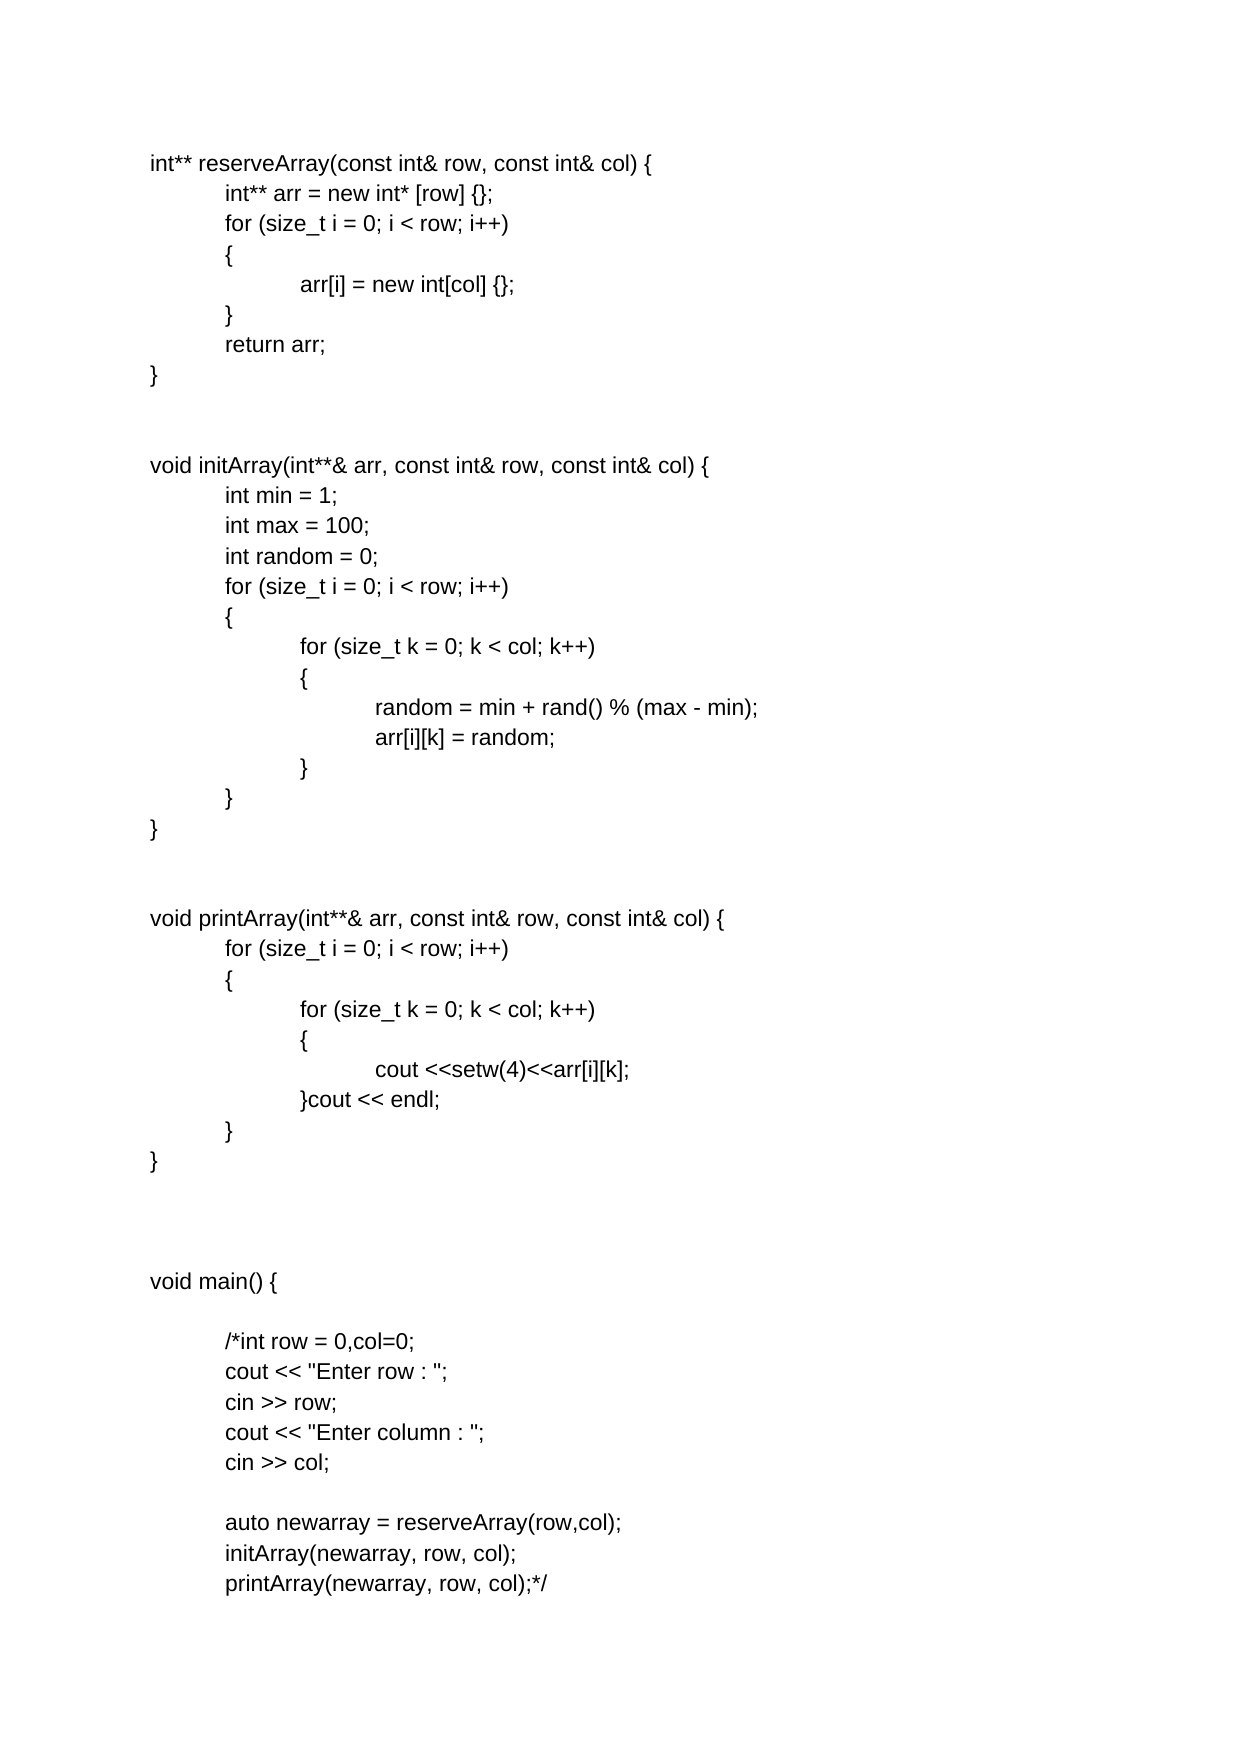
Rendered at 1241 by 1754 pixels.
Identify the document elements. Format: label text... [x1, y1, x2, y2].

text { [150, 663, 1090, 690]
text int max = 100; [150, 512, 1090, 539]
text }cout << endl; [150, 1086, 1090, 1113]
text void printArray(int**& arr, const int& row, const int& col) { [150, 905, 1090, 932]
text void initArray(int**& arr, const int& row, const int& col) { [150, 452, 1090, 478]
text initArray(newarray, row, col); [150, 1539, 1090, 1566]
text int random = 0; [150, 543, 1090, 569]
text int min = 1; [150, 482, 1090, 509]
text arr[i][k] = random; [150, 724, 1090, 750]
text arr[i] = new int[col] {}; [150, 271, 1090, 297]
text for (size_t i = 0; i < row; i++) [150, 210, 1090, 237]
text cout << "Enter column : "; [150, 1419, 1090, 1445]
text void main() { [150, 1268, 1090, 1294]
text for (size_t k = 0; k < col; k++) [150, 633, 1090, 660]
text } [150, 814, 1090, 841]
text } [150, 1117, 1090, 1143]
text cout << "Enter row : "; [150, 1358, 1090, 1385]
text { [150, 966, 1090, 992]
text for (size_t i = 0; i < row; i++) [150, 573, 1090, 599]
text int** arr = new int* [row] {}; [150, 180, 1090, 207]
text { [150, 603, 1090, 629]
text auto newarray = reserveArray(row,col); [150, 1509, 1090, 1536]
text { [150, 1026, 1090, 1052]
text } [150, 361, 1090, 388]
text for (size_t k = 0; k < col; k++) [150, 996, 1090, 1022]
text /*int row = 0,col=0; [150, 1328, 1090, 1354]
text printArray(newarray, row, col);*/ [150, 1570, 1090, 1596]
text cin >> row; [150, 1388, 1090, 1415]
text } [150, 784, 1090, 811]
text } [150, 754, 1090, 781]
text cin >> col; [150, 1449, 1090, 1475]
text int** reserveArray(const int& row, const int& col) { [150, 150, 1090, 176]
text return arr; [150, 331, 1090, 358]
text { [150, 241, 1090, 267]
text random = min + rand() % (max - min); [150, 694, 1090, 720]
text } [150, 301, 1090, 327]
text } [150, 1147, 1090, 1173]
text cout <<setw(4)<<arr[i][k]; [150, 1056, 1090, 1083]
text for (size_t i = 0; i < row; i++) [150, 935, 1090, 962]
